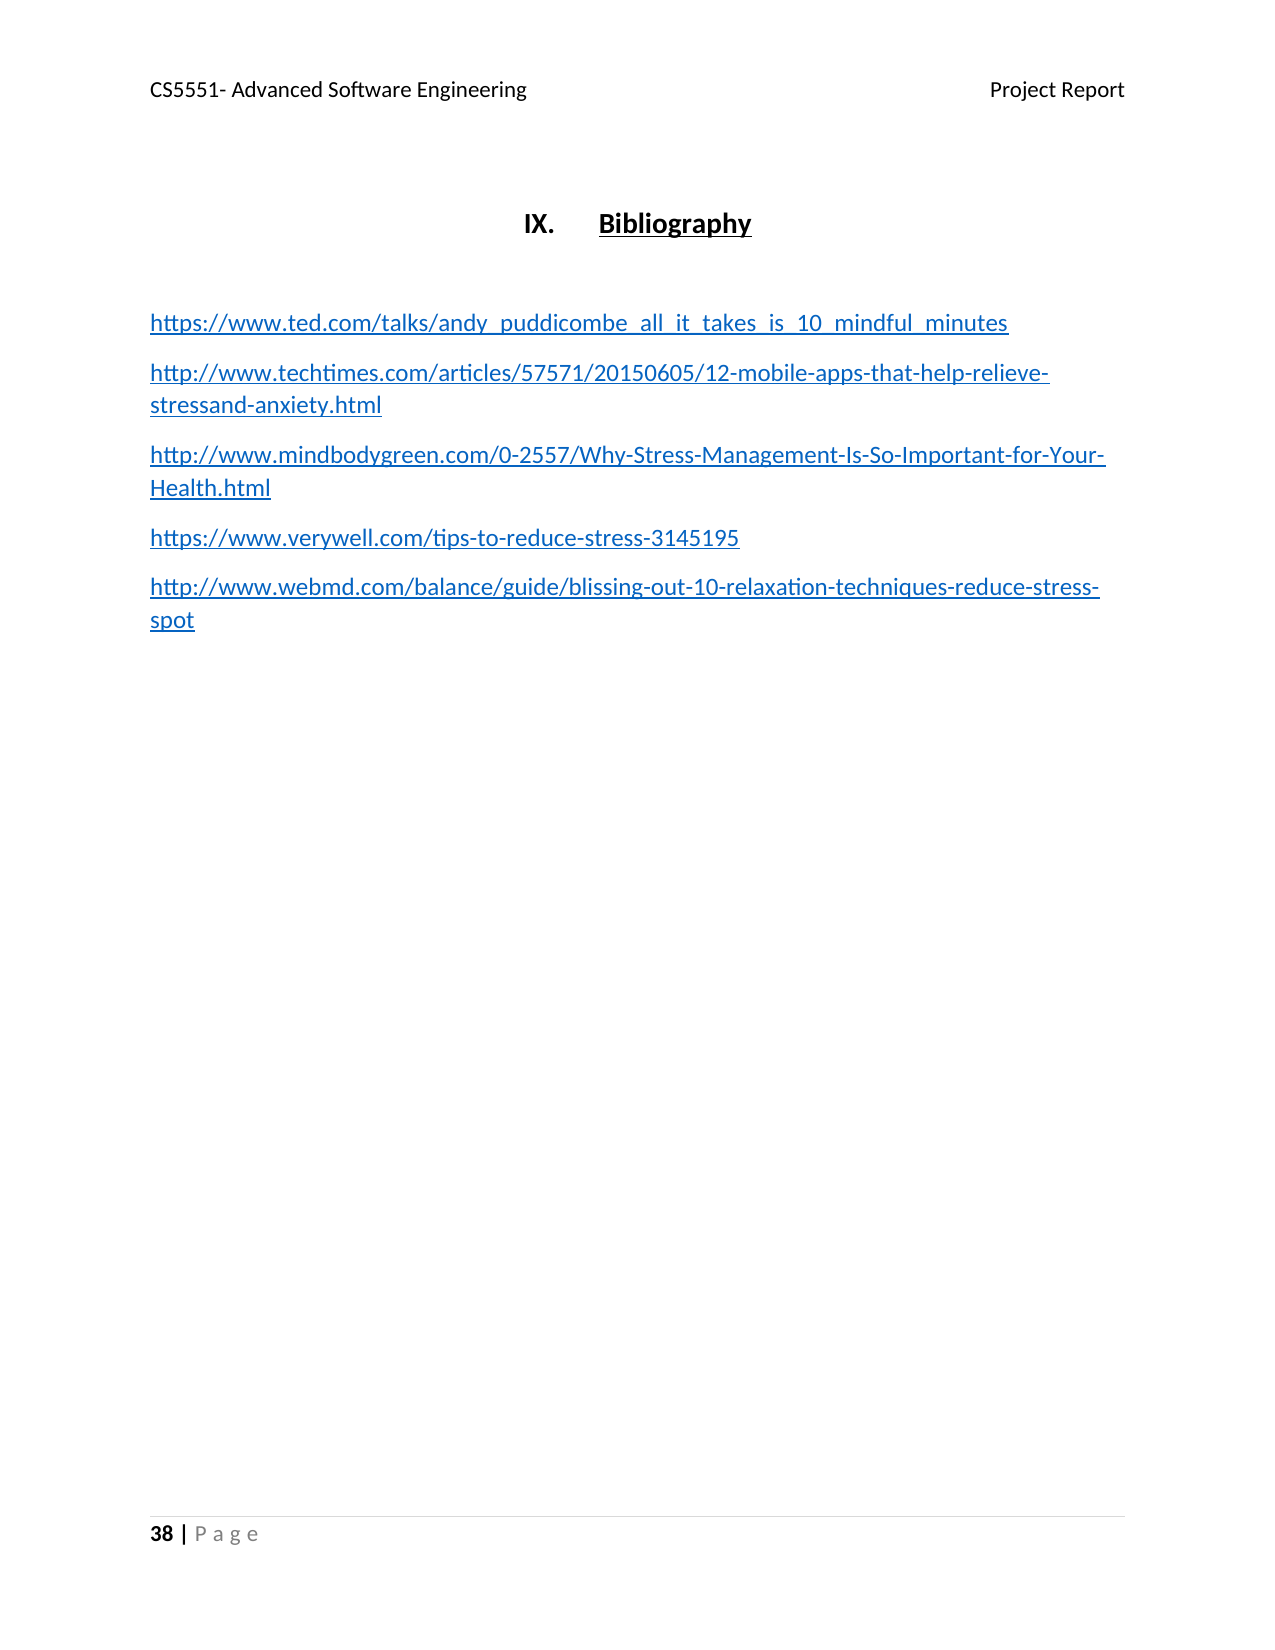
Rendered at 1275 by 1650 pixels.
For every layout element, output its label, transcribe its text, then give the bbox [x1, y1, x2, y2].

text IX. Bibliography [150, 205, 1125, 241]
text http://www.techtimes.com/articles/57571/20150605/12-mobile-apps-that-help-relieve-stressand-anxiety.html [150, 357, 1125, 420]
text http://www.webmd.com/balance/guide/blissing-out-10-relaxation-techniques-reduce-stress-spot [150, 571, 1125, 635]
text http://www.mindbodygreen.com/0-2557/Why-Stress-Management-Is-So-Important-for-Your-Health.html [150, 439, 1125, 503]
text https://www.ted.com/talks/andy_puddicombe_all_it_takes_is_10_mindful_minutes [150, 307, 1125, 338]
text https://www.verywell.com/tips-to-reduce-stress-3145195 [150, 522, 1125, 552]
